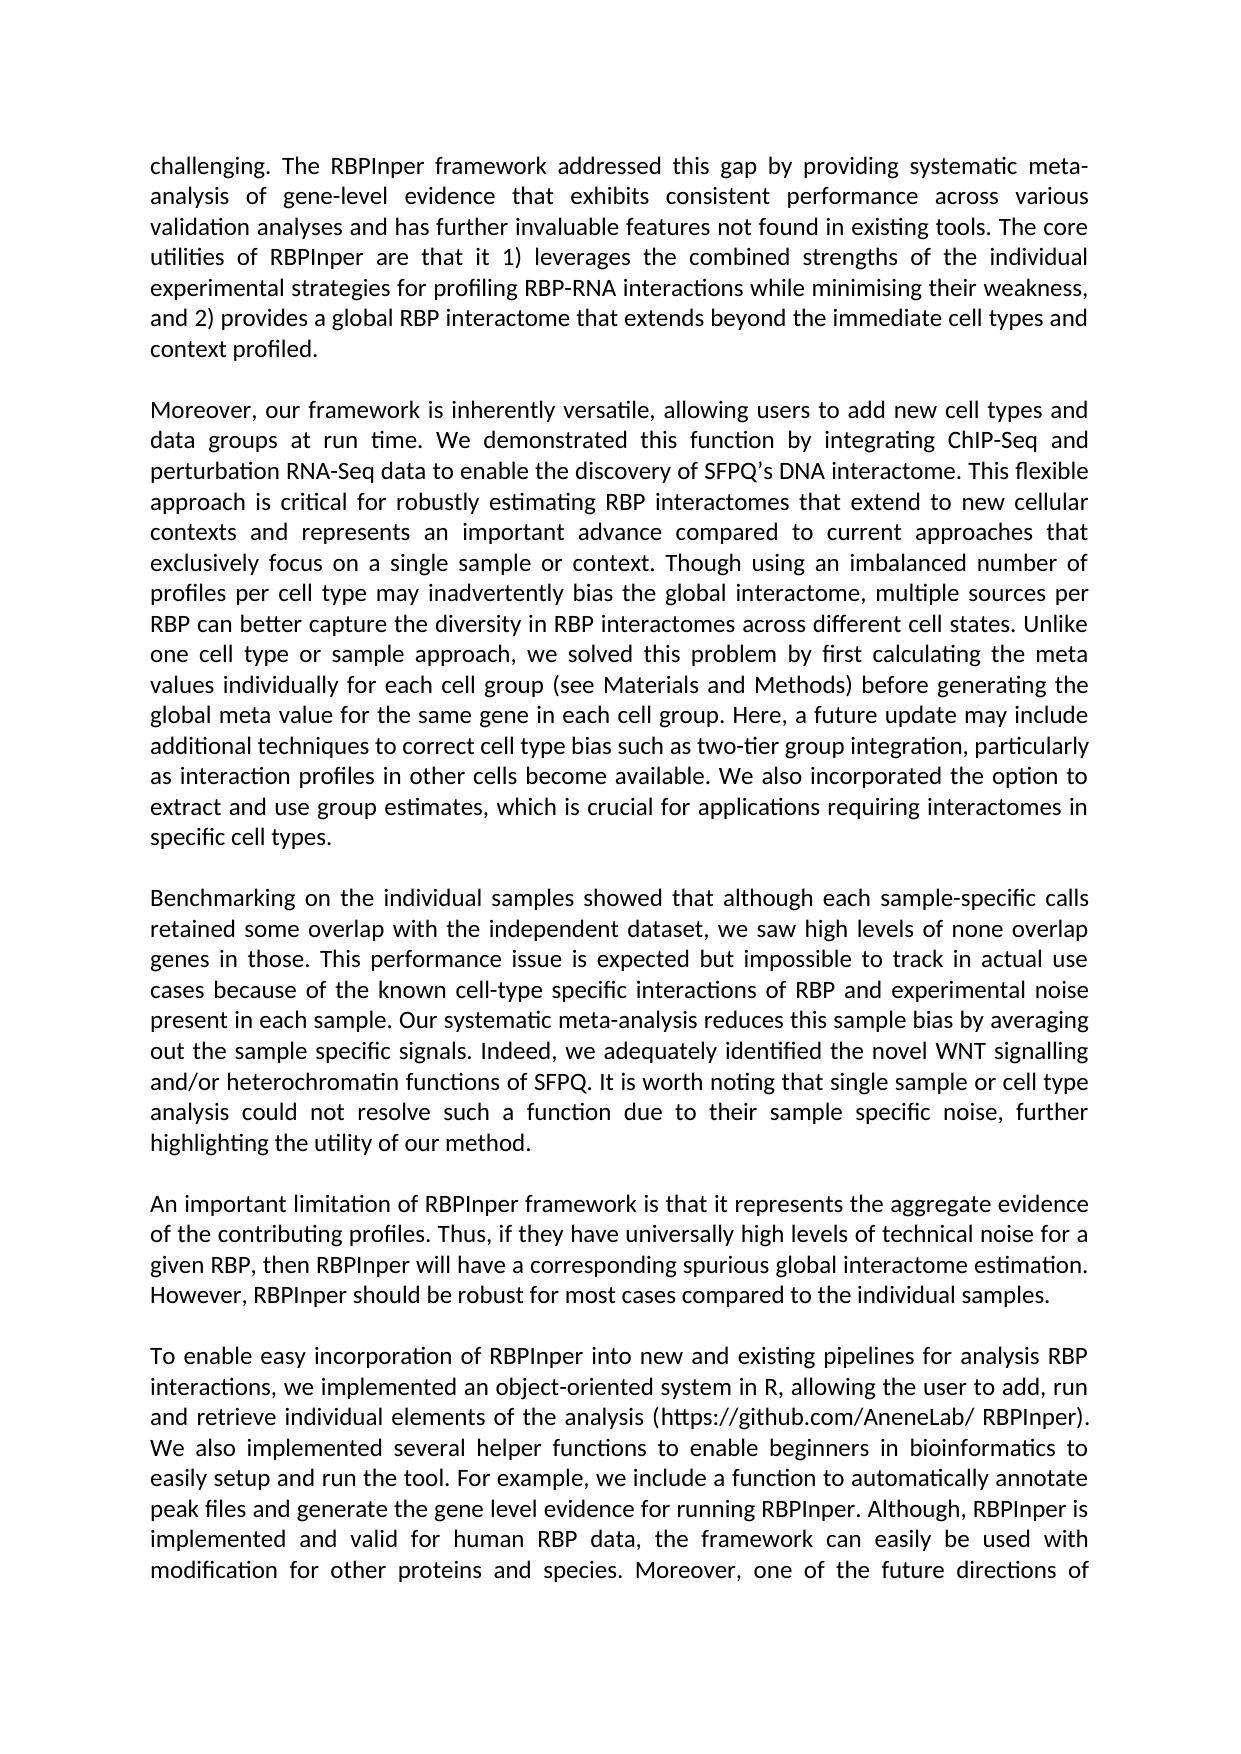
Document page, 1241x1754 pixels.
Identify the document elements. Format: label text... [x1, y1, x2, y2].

text Benchmarking on the individual samples showed that although each sample-specific calls retained some overlap with the independent dataset, we saw high levels of none overlap genes in those. This performance issue is expected but impossible to track in actual use cases because of the known cell-type specific interactions of RBP and experimental noise present in each sample. Our systematic meta-analysis reduces this sample bias by averaging out the sample specific signals. Indeed, we adequately identified the novel WNT signalling and/or heterochromatin functions of SFPQ. It is worth noting that single sample or cell type analysis could not resolve such a function due to their sample specific noise, further highlighting the utility of our method. [150, 882, 1090, 1157]
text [150, 1340, 1090, 1584]
text An important limitation of RBPInper framework is that it represents the aggregate evidence of the contributing profiles. Thus, if they have universally high levels of technical noise for a given RBP, then RBPInper will have a corresponding spurious global interactome estimation. However, RBPInper should be robust for most cases compared to the individual samples. [150, 1188, 1090, 1310]
text Moreover, our framework is inherently versatile, allowing users to add new cell types and data groups at run time. We demonstrated this function by integrating ChIP-Seq and perturbation RNA-Seq data to enable the discovery of SFPQ’s DNA interactome. This flexible approach is critical for robustly estimating RBP interactomes that extend to new cellular contexts and represents an important advance compared to current approaches that exclusively focus on a single sample or context. Though using an imbalanced number of profiles per cell type may inadvertently bias the global interactome, multiple sources per RBP can better capture the diversity in RBP interactomes across different cell states. Unlike one cell type or sample approach, we solved this problem by first calculating the meta values individually for each cell group (see Materials and Methods) before generating the global meta value for the same gene in each cell group. Here, a future update may include additional techniques to correct cell type bias such as two-tier group integration, particularly as interaction profiles in other cells become available. We also incorporated the option to extract and use group estimates, which is crucial for applications requiring interactomes in specific cell types. [150, 394, 1090, 852]
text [150, 150, 1090, 364]
